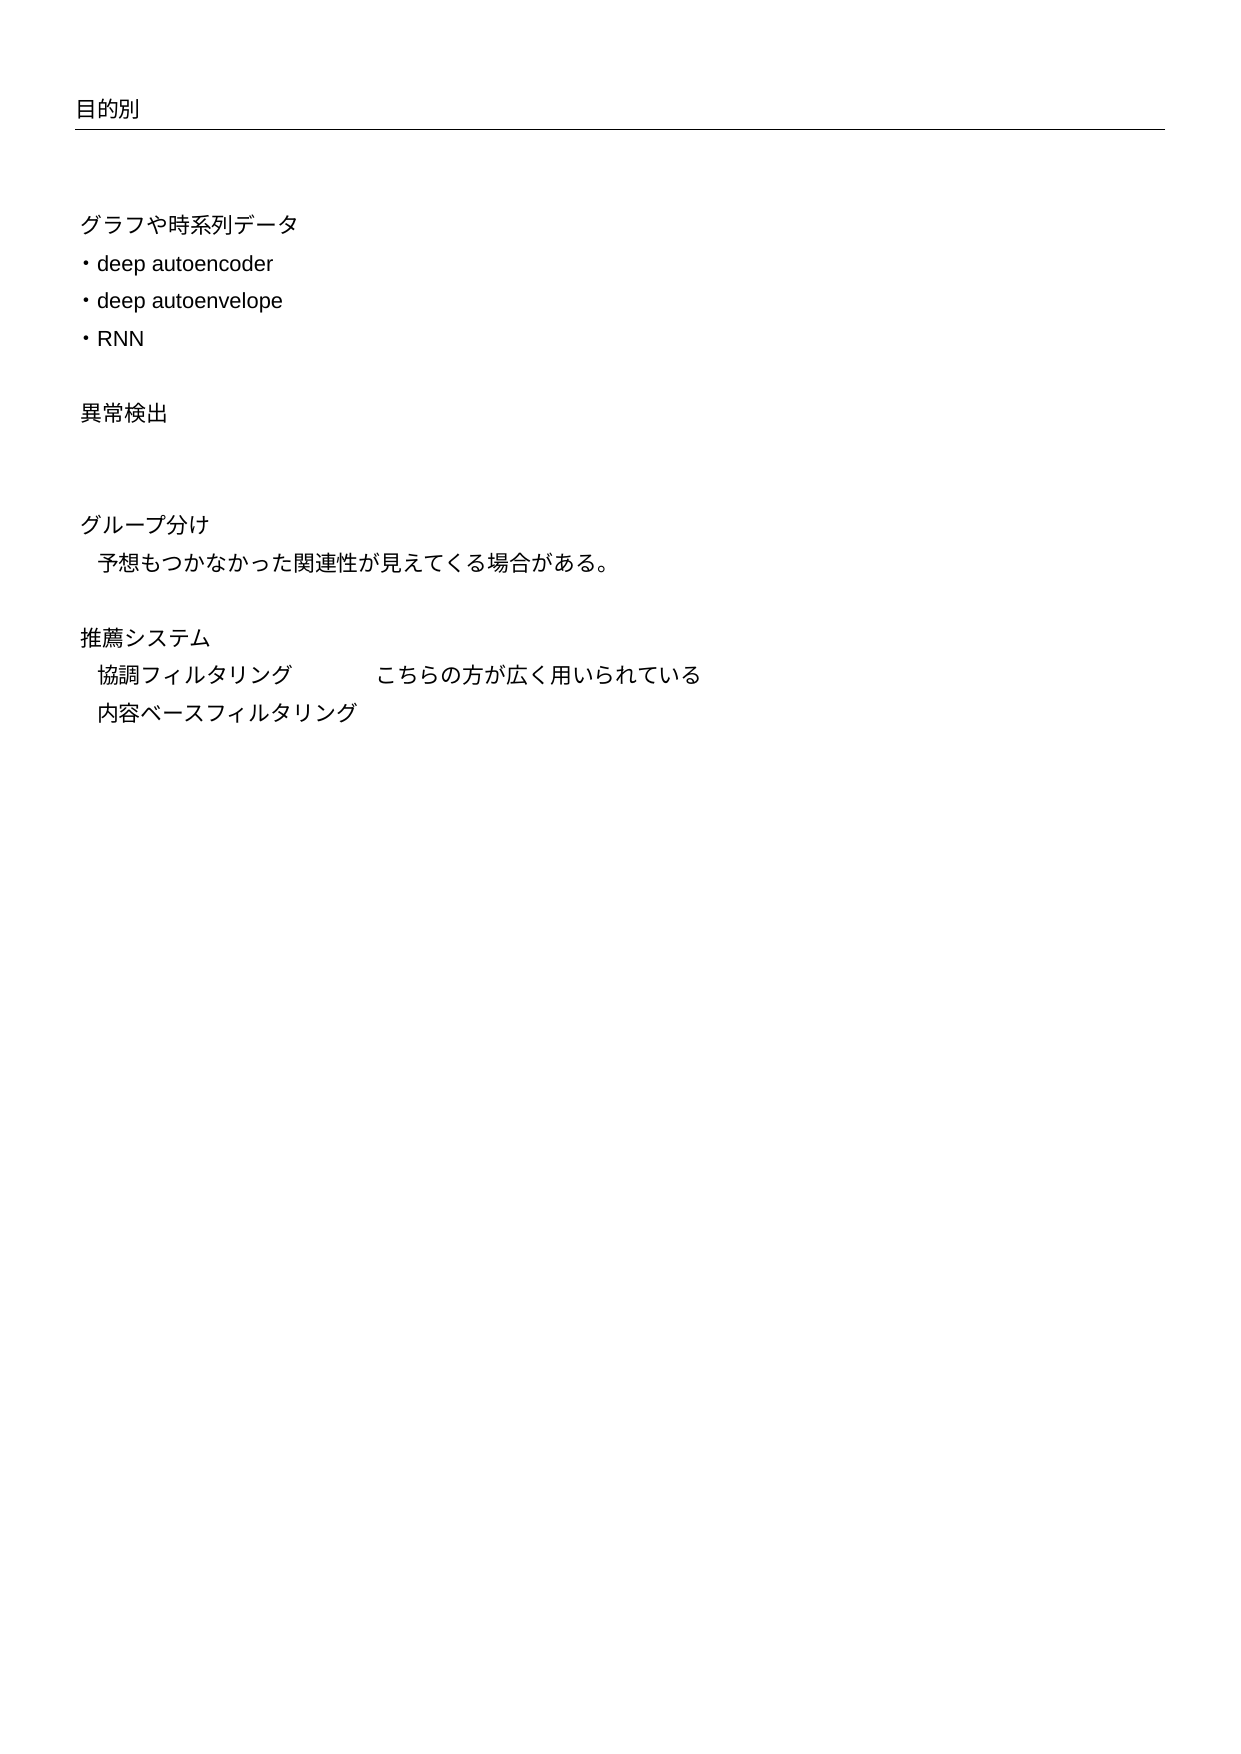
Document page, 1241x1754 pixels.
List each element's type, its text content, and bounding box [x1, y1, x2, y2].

subtitle 目的別 [75, 89, 1165, 129]
text ・RNN [75, 318, 1165, 355]
text 予想もつかなかった関連性が見えてくる場合がある。 [97, 543, 1165, 580]
text 協調フィルタリング こちらの方が広く用いられている [97, 655, 1165, 693]
subtitle 推薦システム [80, 618, 1165, 655]
text ・deep autoencoder [75, 243, 1165, 280]
subtitle グループ分け [80, 505, 1165, 543]
text 内容ベースフィルタリング [97, 693, 1165, 730]
subtitle 異常検出 [80, 393, 1165, 430]
text ・deep autoenvelope [75, 280, 1165, 318]
subtitle グラフや時系列データ [80, 205, 1165, 243]
